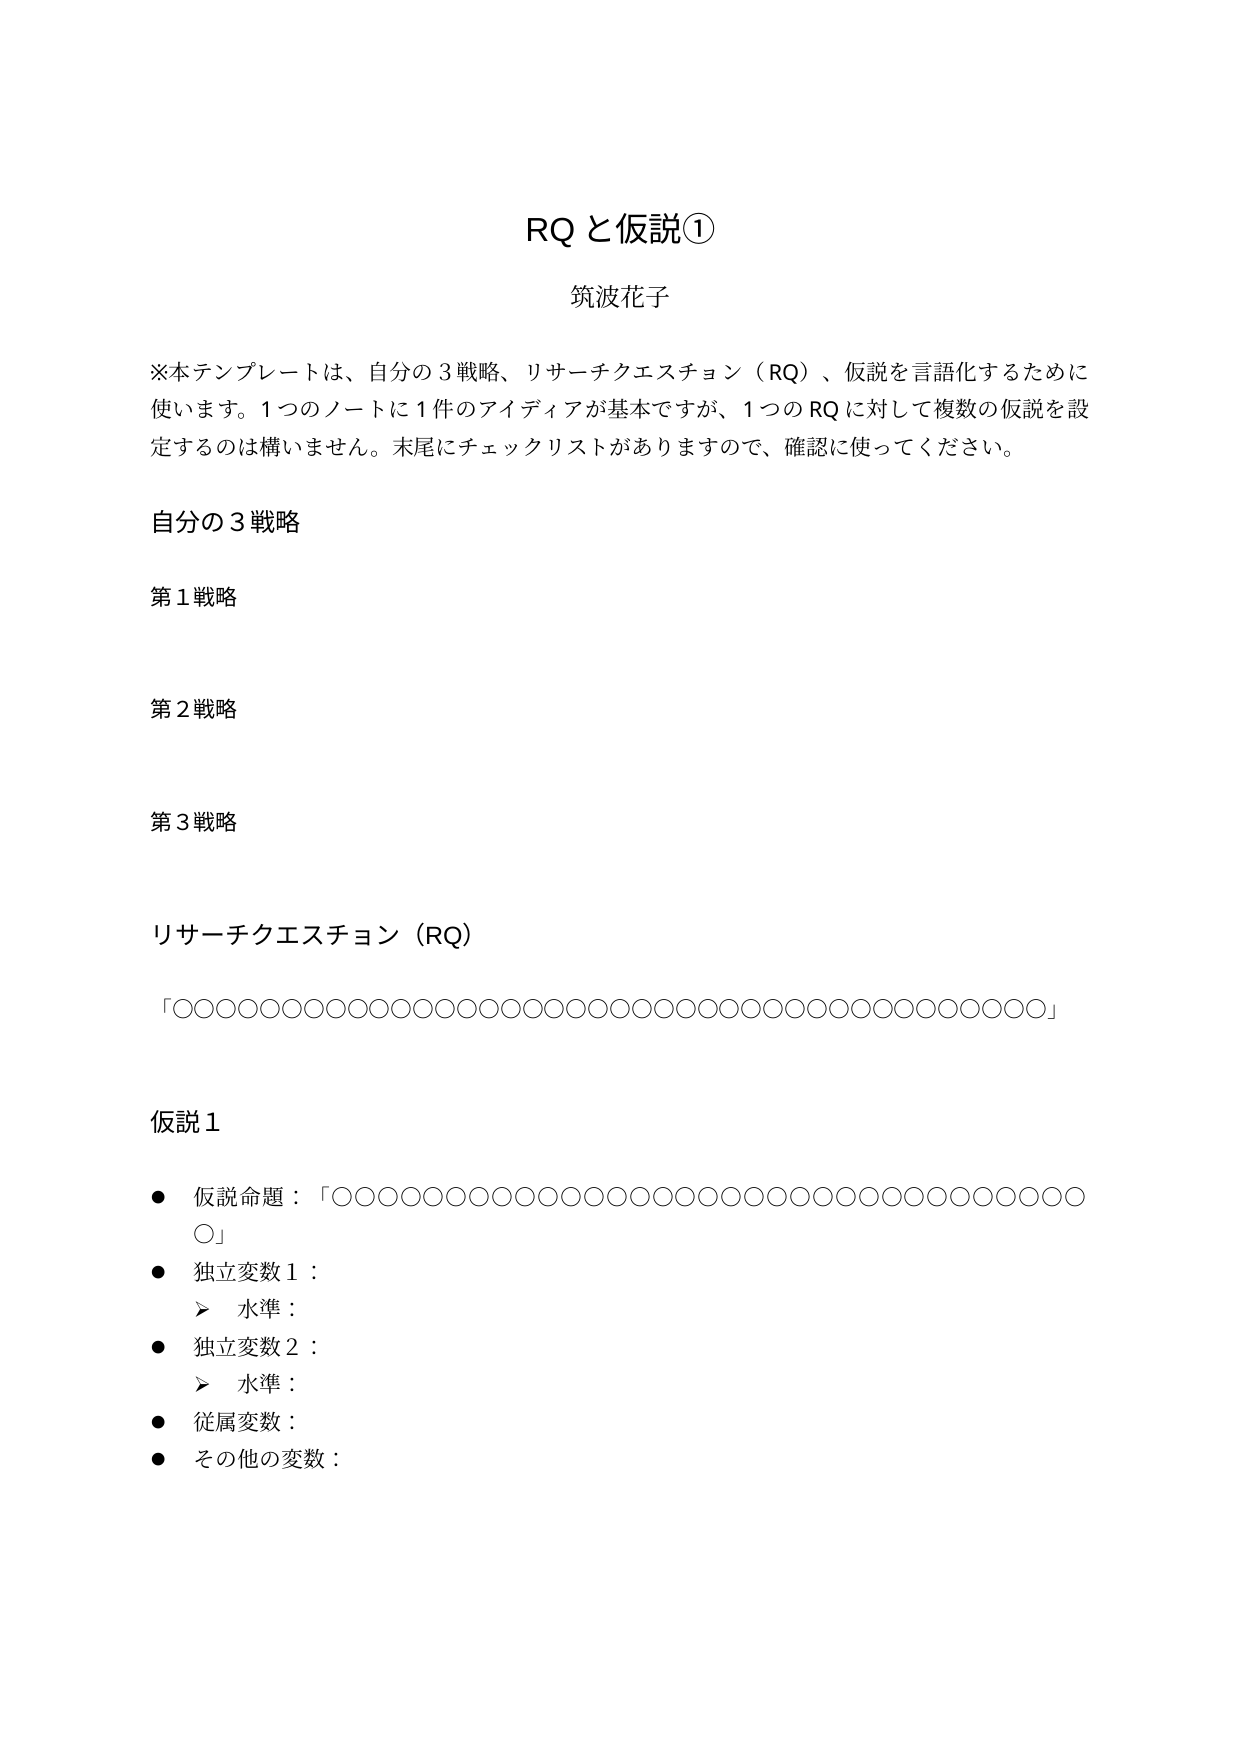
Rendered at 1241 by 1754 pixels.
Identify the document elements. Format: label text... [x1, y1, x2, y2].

list 水準： [194, 1364, 1090, 1402]
subtitle リサーチクエスチョン（RQ） [150, 914, 1090, 952]
list 独立変数１： [150, 1252, 1090, 1289]
subtitle 仮説１ [150, 1102, 1090, 1139]
text ※本テンプレートは、自分の３戦略、リサーチクエスチョン（RQ）、仮説を言語化するために使います。1つのノートに1件のアイディアが基本ですが、1つのRQに対して複数の仮説を設定するのは構いません。末尾にチェックリストがありますので、確認に使ってください。 [150, 352, 1090, 464]
text 「○○○○○○○○○○○○○○○○○○○○○○○○○○○○○○○○○○○○○○○○」 [150, 989, 1090, 1027]
list 独立変数２： [150, 1327, 1090, 1364]
title RQと仮説① [150, 189, 1090, 264]
subtitle 第２戦略 [150, 689, 1090, 727]
subtitle 筑波花子 [150, 277, 1090, 314]
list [150, 1177, 1090, 1252]
list 従属変数： [150, 1402, 1090, 1439]
subtitle 第１戦略 [150, 577, 1090, 614]
list その他の変数： [150, 1439, 1090, 1477]
list 水準： [194, 1289, 1090, 1327]
subtitle 第３戦略 [150, 802, 1090, 839]
subtitle 自分の３戦略 [150, 502, 1090, 539]
